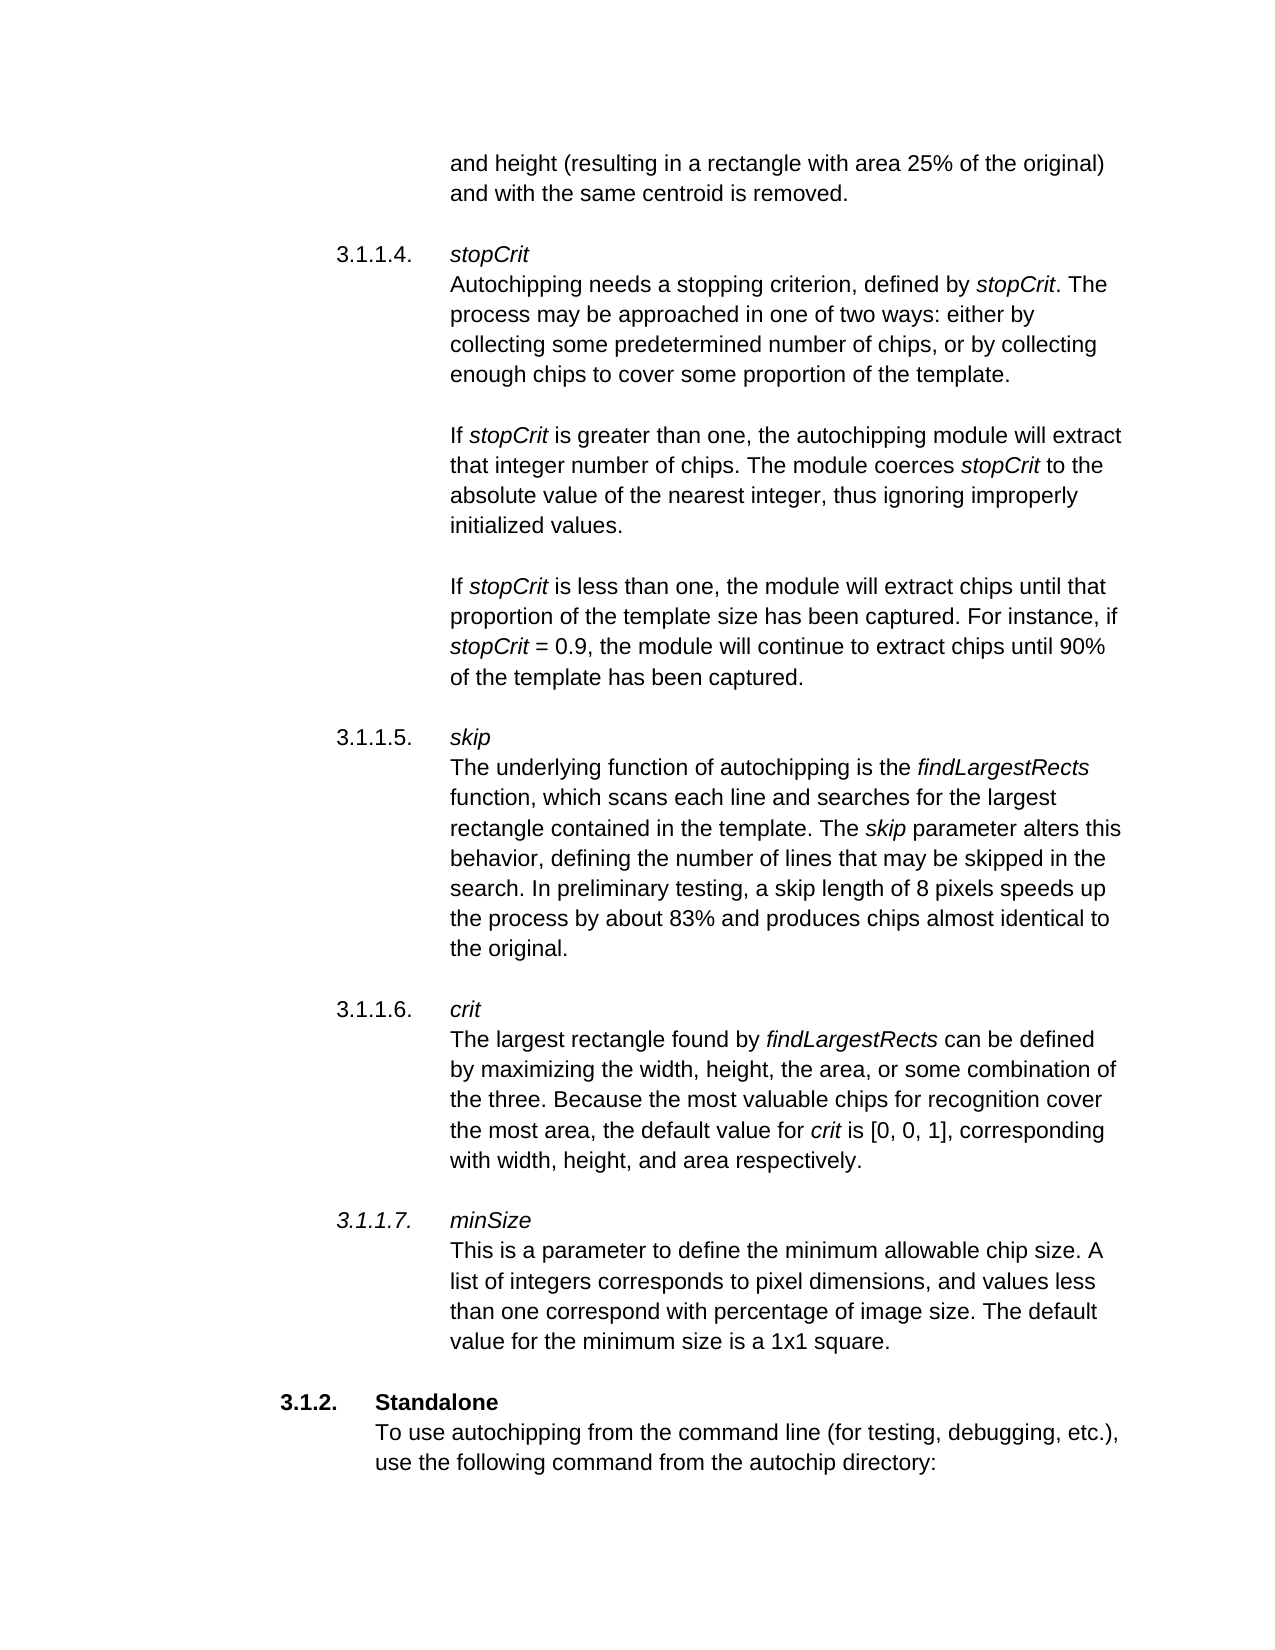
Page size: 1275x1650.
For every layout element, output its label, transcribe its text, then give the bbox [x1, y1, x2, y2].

list Standalone [337, 1388, 1125, 1415]
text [450, 150, 1125, 237]
list minSize This is a parameter to define the minimum allowable chip size. A list of integers corresponds to pixel dimensions, and values less than one correspond with percentage of image size. The default value for the minimum size is a 1x1 square. [412, 1207, 1125, 1385]
list skip The underlying function of autochipping is the findLargestRects function, which scans each line and searches for the largest rectangle contained in the template. The skip parameter alters this behavior, defining the number of lines that may be skipped in the search. In preliminary testing, a skip length of 8 pixels speeds up the process by about 83% and produces chips almost identical to the original. [412, 724, 1125, 992]
text To use autochipping from the command line (for testing, debugging, etc.), use the following command from the autochip directory: [375, 1419, 1125, 1475]
list crit The largest rectangle found by findLargestRects can be defined by maximizing the width, height, the area, or some combination of the three. Because the most valuable chips for recognition cover the most area, the default value for crit is [0, 0, 1], corresponding with width, height, and area respectively. [412, 996, 1125, 1203]
list stopCrit Autochipping needs a stopping criterion, defined by stopCrit. The process may be approached in one of two ways: either by collecting some predetermined number of chips, or by collecting enough chips to cover some proportion of the template. If stopCrit is greater than one, the autochipping module will extract that integer number of chips. The module coerces stopCrit to the absolute value of the nearest integer, thus ignoring improperly initialized values. If stopCrit is less than one, the module will extract chips until that proportion of the template size has been captured. For instance, if stopCrit = 0.9, the module will continue to extract chips until 90% of the template has been captured. [412, 241, 1125, 720]
